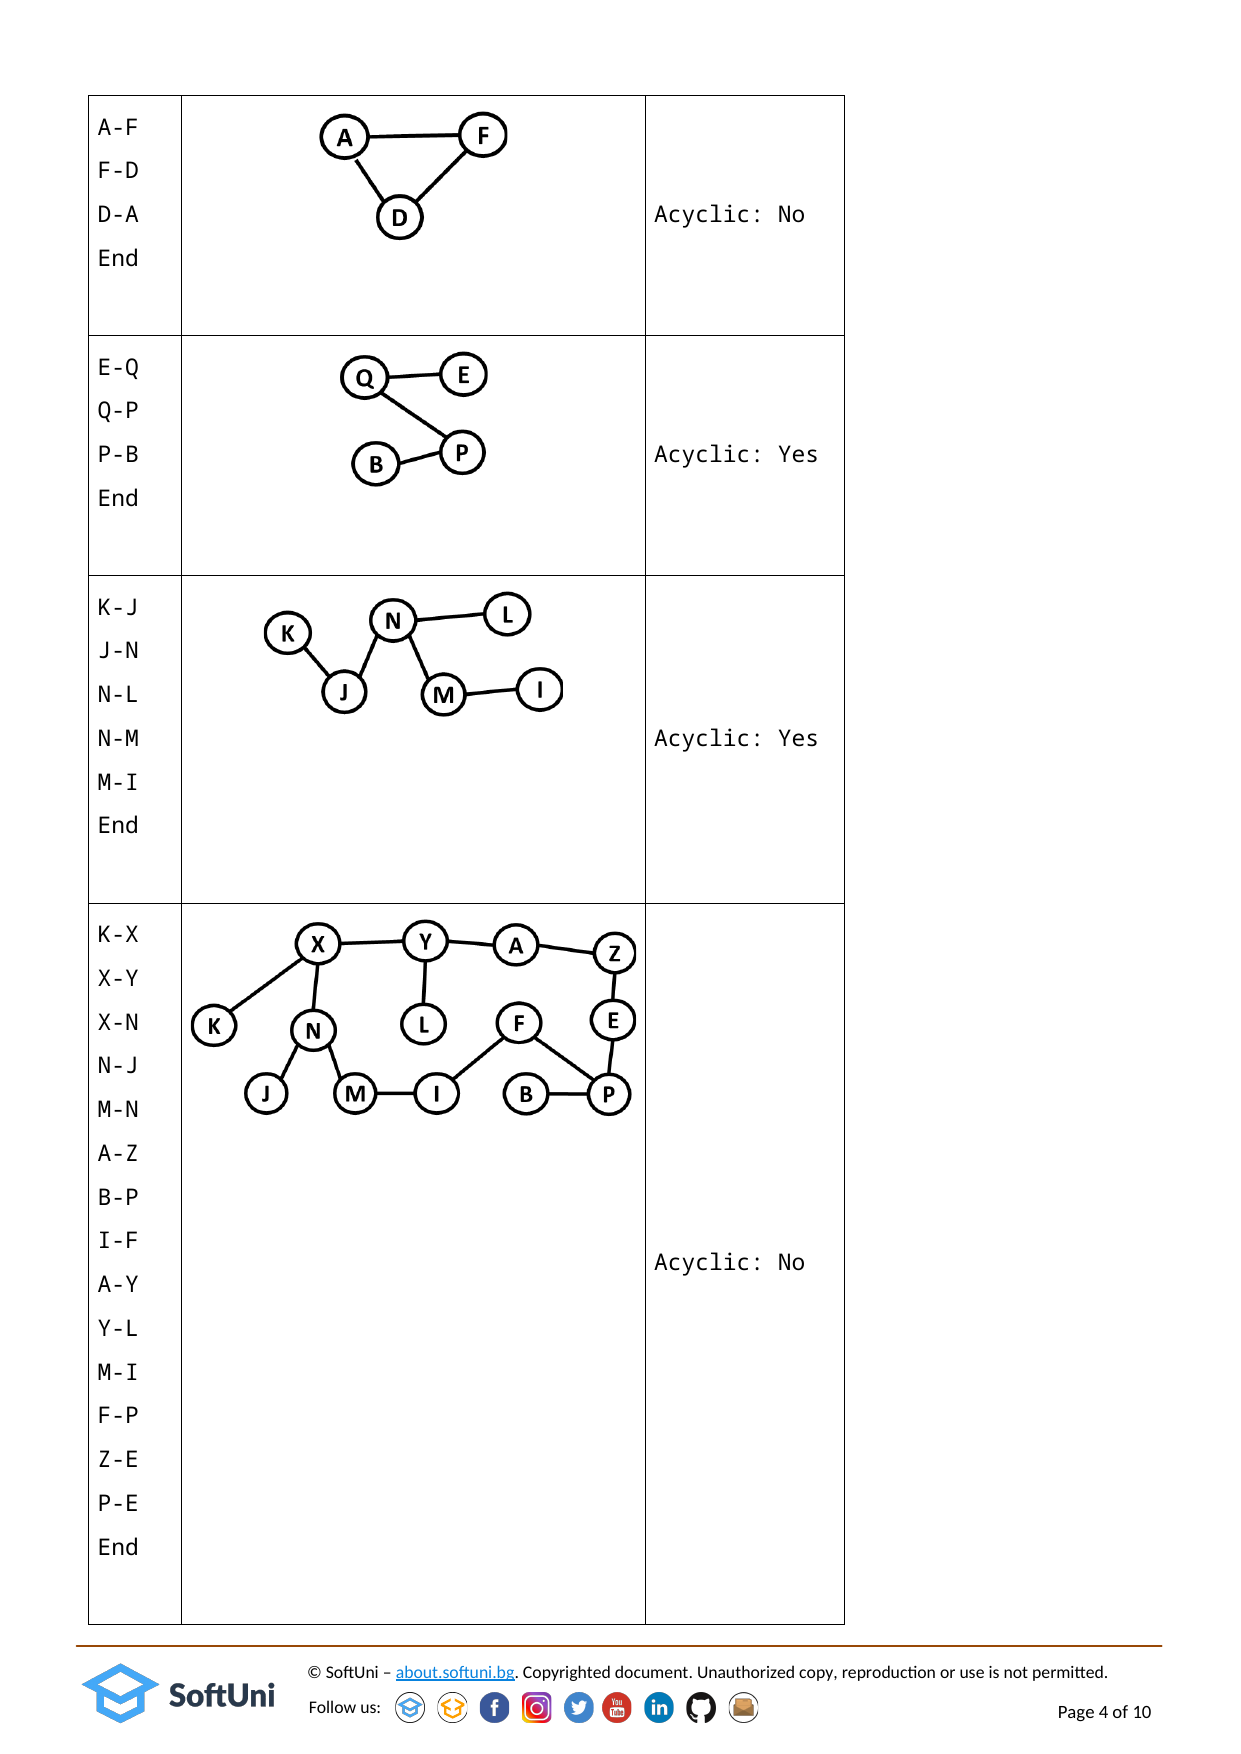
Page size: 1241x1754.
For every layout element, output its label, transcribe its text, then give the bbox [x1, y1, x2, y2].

picture [644, 1714, 653, 1723]
picture [665, 1692, 674, 1701]
picture [644, 1692, 653, 1701]
picture [75, 1658, 281, 1729]
table_cell [182, 96, 645, 335]
picture [602, 1692, 632, 1723]
table_cell K-J J-N N-L N-M M-I End [89, 576, 181, 903]
picture [479, 1692, 510, 1723]
table_cell K-X X-Y X-N N-J M-N A-Z B-P I-F A-Y Y-L M-I F-P Z-E P-E End [89, 904, 181, 1624]
picture [339, 350, 488, 495]
table_cell E-Q Q-P P-B End [89, 336, 181, 575]
table_cell Acyclic: Yes [646, 336, 844, 575]
picture [263, 590, 563, 725]
table_cell [182, 576, 645, 903]
picture [437, 1692, 468, 1723]
picture [395, 1692, 425, 1723]
table_cell [182, 336, 645, 575]
table_cell A-F F-D D-A End [89, 96, 181, 335]
picture [190, 918, 637, 1124]
picture [728, 1692, 759, 1723]
table_cell [182, 904, 645, 1624]
picture [658, 1705, 667, 1714]
picture [319, 110, 508, 249]
picture [564, 1692, 594, 1723]
table_cell Acyclic: No [646, 96, 844, 335]
picture [686, 1692, 716, 1723]
picture [522, 1692, 552, 1723]
table_cell Acyclic: Yes [646, 576, 844, 903]
picture [665, 1714, 674, 1723]
table_cell Acyclic: No [646, 904, 844, 1624]
